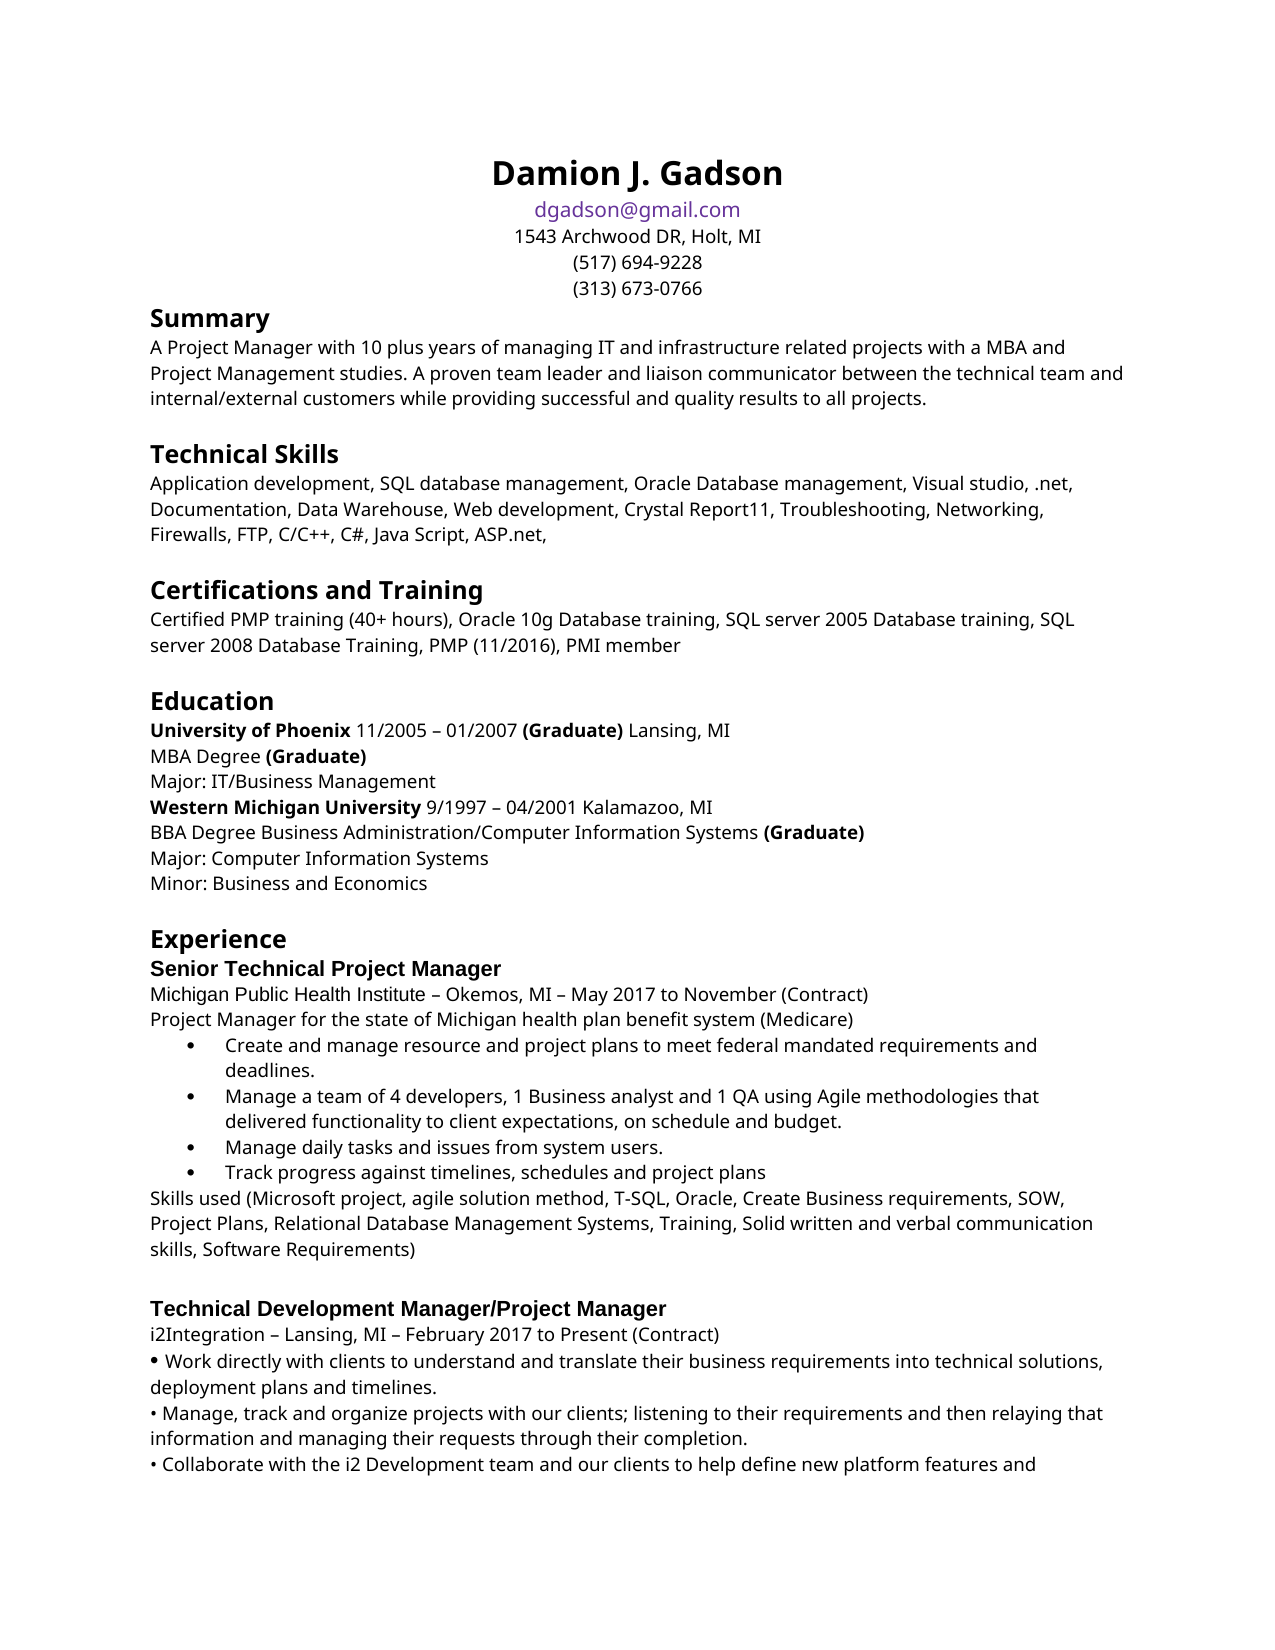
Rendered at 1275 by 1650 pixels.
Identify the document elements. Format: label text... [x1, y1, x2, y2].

text 1543 Archwood DR, Holt, MI [150, 224, 1125, 249]
text (313) 673-0766 [150, 275, 1125, 300]
text Technical Development Manager/Project Manager [150, 1296, 1125, 1321]
text Major: IT/Business Management [150, 768, 1125, 794]
text A Project Manager with 10 plus years of managing IT and infrastructure related projects with a MBA and Project Management studies. A proven team leader and liaison communicator between the technical team and internal/external customers while providing successful and quality results to all projects. [150, 334, 1125, 411]
text Major: Computer Information Systems [150, 845, 1125, 871]
text (517) 694-9228 [150, 249, 1125, 275]
text Certified PMP training (40+ hours), Oracle 10g Database training, SQL server 2005 Database training, SQL server 2008 Database Training, PMP (11/2016), PMI member [150, 607, 1125, 658]
text Education [150, 683, 1125, 717]
text MBA Degree (Graduate) [150, 743, 1125, 768]
text Senior Technical Project Manager [150, 956, 1125, 981]
text Michigan Public Health Institute – Okemos, MI – May 2017 to November (Contract) [150, 981, 1125, 1006]
text Technical Skills [150, 437, 1125, 471]
text Western Michigan University 9/1997 – 04/2001 Kalamazoo, MI [150, 794, 1125, 819]
list Manage a team of 4 developers, 1 Business analyst and 1 QA using Agile methodologies that delivered functionality to client expectations, on schedule and budget. [187, 1083, 1125, 1134]
text Experience [150, 922, 1125, 956]
text dgadson@gmail.com [150, 195, 1125, 224]
list Track progress against timelines, schedules and project plans [187, 1159, 1125, 1185]
text BBA Degree Business Administration/Computer Information Systems (Graduate) [150, 819, 1125, 845]
text Certifications and Training [150, 573, 1125, 607]
text Skills used (Microsoft project, agile solution method, T-SQL, Oracle, Create Business requirements, SOW, Project Plans, Relational Database Management Systems, Training, Solid written and verbal communication skills, Software Requirements) [150, 1185, 1125, 1262]
text Damion J. Gadson [150, 150, 1125, 195]
text i2Integration – Lansing, MI – February 2017 to Present (Contract) [150, 1321, 1125, 1346]
list Create and manage resource and project plans to meet federal mandated requirements and deadlines. [187, 1032, 1125, 1083]
text University of Phoenix 11/2005 – 01/2007 (Graduate) Lansing, MI [150, 717, 1125, 743]
text Application development, SQL database management, Oracle Database management, Visual studio, .net, Documentation, Data Warehouse, Web development, Crystal Report11, Troubleshooting, Networking, Firewalls, FTP, C/C++, C#, Java Script, ASP.net, [150, 471, 1125, 547]
text Summary [150, 300, 1125, 334]
text Project Manager for the state of Michigan health plan benefit system (Medicare) [150, 1006, 1125, 1032]
text Minor: Business and Economics [150, 871, 1125, 896]
list Manage daily tasks and issues from system users. [187, 1134, 1125, 1159]
